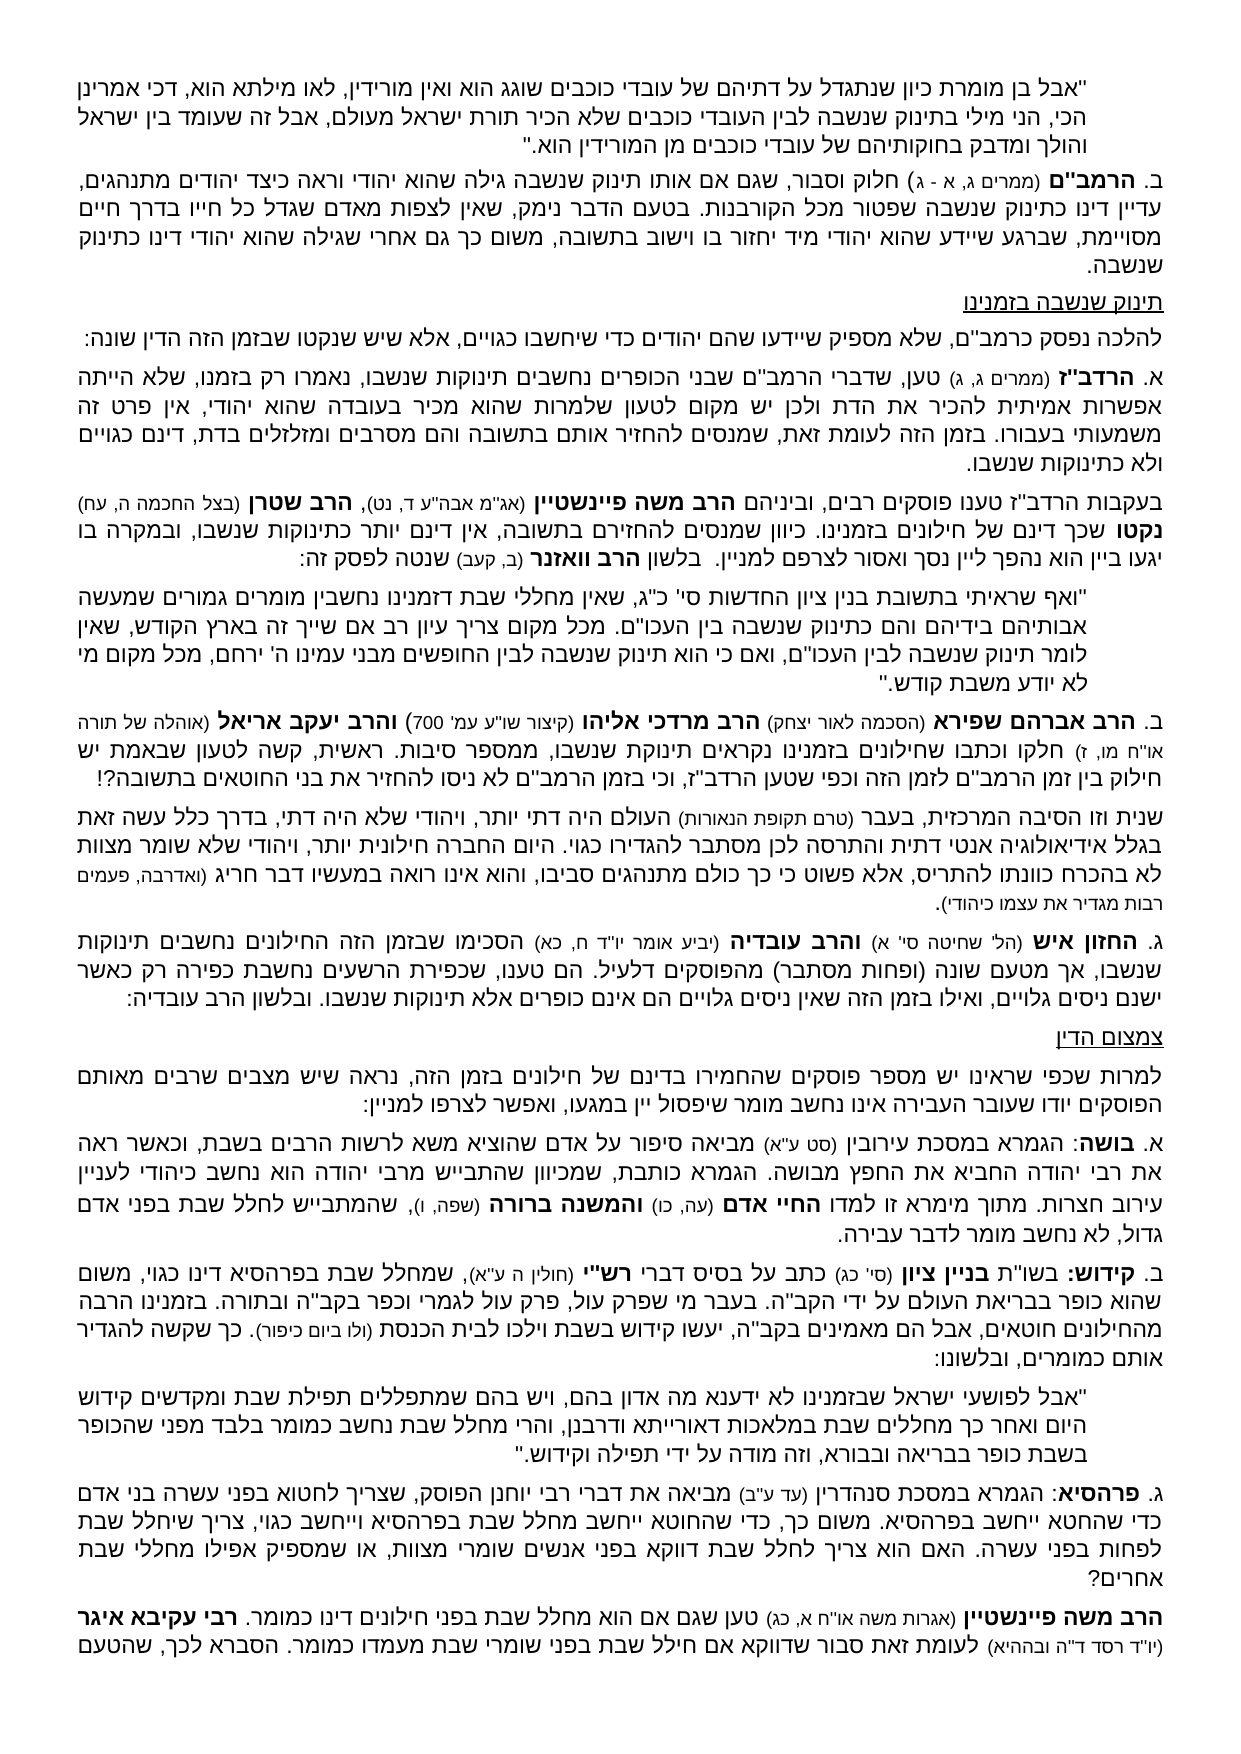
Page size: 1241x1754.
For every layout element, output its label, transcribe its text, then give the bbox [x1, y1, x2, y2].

text צמצום הדין [77, 1024, 1163, 1050]
text ב. קידוש: בשו''ת בניין ציון (סי' כג) כתב על בסיס דברי רש''י (חולין ה ע''א), שמחלל שבת בפרהסיא דינו כגוי, משום שהוא כופר בבריאת העולם על ידי הקב''ה. בעבר מי שפרק עול, פרק עול לגמרי וכפר בקב''ה ובתורה. בזמנינו הרבה מהחילונים חוטאים, אבל הם מאמינים בקב''ה, יעשו קידוש בשבת וילכו לבית הכנסת (ולו ביום כיפור). כך שקשה להגדיר אותם כמומרים, ובלשונו: [77, 1259, 1163, 1371]
text א. הרדב''ז (ממרים ג, ג) טען, שדברי הרמב''ם שבני הכופרים נחשבים תינוקות שנשבו, נאמרו רק בזמנו, שלא הייתה אפשרות אמיתית להכיר את הדת ולכן יש מקום לטעון שלמרות שהוא מכיר בעובדה שהוא יהודי, אין פרט זה משמעותי בעבורו. בזמן הזה לעומת זאת, שמנסים להחזיר אותם בתשובה והם מסרבים ומזלזלים בדת, דינם כגויים ולא כתינוקות שנשבו. [77, 364, 1163, 476]
text א. בושה: הגמרא במסכת עירובין (סט ע''א) מביאה סיפור על אדם שהוציא משא לרשות הרבים בשבת, וכאשר ראה את רבי יהודה החביא את החפץ מבושה. הגמרא כותבת, שמכיוון שהתבייש מרבי יהודה הוא נחשב כיהודי לעניין עירוב חצרות. מתוך מימרא זו למדו החיי אדם (עה, כו) והמשנה ברורה (שפה, ו), שהמתבייש לחלל שבת בפני אדם גדול, לא נחשב מומר לדבר עבירה. [77, 1130, 1163, 1247]
text תינוק שנשבה בזמנינו [77, 289, 1163, 315]
text שנית וזו הסיבה המרכזית, בעבר (טרם תקופת הנאורות) העולם היה דתי יותר, ויהודי שלא היה דתי, בדרך כלל עשה זאת בגלל אידיאולוגיה אנטי דתית והתרסה לכן מסתבר להגדירו כגוי. היום החברה חילונית יותר, ויהודי שלא שומר מצוות לא בהכרח כוונתו להתריס, אלא פשוט כי כך כולם מתנהגים סביבו, והוא אינו רואה במעשיו דבר חריג (ואדרבה, פעמים רבות מגדיר את עצמו כיהודי). [77, 804, 1163, 916]
text ג. החזון איש (הל' שחיטה סי' א) והרב עובדיה (יביע אומר יו''ד ח, כא) הסכימו שבזמן הזה החילונים נחשבים תינוקות שנשבו, אך מטעם שונה (ופחות מסתבר) מהפוסקים דלעיל. הם טענו, שכפירת הרשעים נחשבת כפירה רק כאשר ישנם ניסים גלויים, ואילו בזמן הזה שאין ניסים גלויים הם אינם כופרים אלא תינוקות שנשבו. ובלשון הרב עובדיה: [77, 928, 1163, 1011]
text ב. הרב אברהם שפירא (הסכמה לאור יצחק) הרב מרדכי אליהו (קיצור שו''ע עמ' 700) והרב יעקב אריאל (אוהלה של תורה או''ח מו, ז) חלקו וכתבו שחילונים בזמנינו נקראים תינוקת שנשבו, ממספר סיבות. ראשית, קשה לטעון שבאמת יש חילוק בין זמן הרמב''ם לזמן הזה וכפי שטען הרדב''ז, וכי בזמן הרמב''ם לא ניסו להחזיר את בני החוטאים בתשובה?! [77, 708, 1163, 792]
text ג. פרהסיא: הגמרא במסכת סנהדרין (עד ע''ב) מביאה את דברי רבי יוחנן הפוסק, שצריך לחטוא בפני עשרה בני אדם כדי שהחטא ייחשב בפרהסיא. משום כך, כדי שהחוטא ייחשב מחלל שבת בפרהסיא וייחשב כגוי, צריך שיחלל שבת לפחות בפני עשרה. האם הוא צריך לחלל שבת דווקא בפני אנשים שומרי מצוות, או שמספיק אפילו מחללי שבת אחרים? [77, 1479, 1163, 1591]
text להלכה נפסק כרמב''ם, שלא מספיק שיידעו שהם יהודים כדי שיחשבו כגויים, אלא שיש שנקטו שבזמן הזה הדין שונה: [77, 325, 1163, 352]
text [77, 1604, 1163, 1658]
text ב. הרמב''ם (ממרים ג, א - ג) חלוק וסבור, שגם אם אותו תינוק שנשבה גילה שהוא יהודי וראה כיצד יהודים מתנהגים, עדיין דינו כתינוק שנשבה שפטור מכל הקורבנות. בטעם הדבר נימק, שאין לצפות מאדם שגדל כל חייו בדרך חיים מסויימת, שברגע שיידע שהוא יהודי מיד יחזור בו וישוב בתשובה, משום כך גם אחרי שגילה שהוא יהודי דינו כתינוק שנשבה. [77, 167, 1163, 278]
text בעקבות הרדב''ז טענו פוסקים רבים, וביניהם הרב משה פיינשטיין (אג''מ אבה''ע ד, נט), הרב שטרן (בצל החכמה ה, עח) נקטו שכך דינם של חילונים בזמנינו. כיוון שמנסים להחזירם בתשובה, אין דינם יותר כתינוקות שנשבו, ובמקרה בו יגעו ביין הוא נהפך ליין נסך ואסור לצרפם למניין. בלשון הרב וואזנר (ב, קעב) שנטה לפסק זה: [77, 488, 1163, 572]
text ''אבל בן מומרת כיון שנתגדל על דתיהם של עובדי כוכבים שוגג הוא ואין מורידין, לאו מילתא הוא, דכי אמרינן הכי, הני מילי בתינוק שנשבה לבין העובדי כוכבים שלא הכיר תורת ישראל מעולם, אבל זה שעומד בין ישראל והולך ומדבק בחוקותיהם של עובדי כוכבים מן המורידין הוא.'' [77, 75, 1088, 158]
text למרות שכפי שראינו יש מספר פוסקים שהחמירו בדינם של חילונים בזמן הזה, נראה שיש מצבים שרבים מאותם הפוסקים יודו שעובר העבירה אינו נחשב מומר שיפסול יין במגעו, ואפשר לצרפו למניין: [77, 1063, 1163, 1118]
text ''אבל לפושעי ישראל שבזמנינו לא ידענא מה אדון בהם, ויש בהם שמתפללים תפילת שבת ומקדשים קידוש היום ואחר כך מחללים שבת במלאכות דאורייתא ודרבנן, והרי מחלל שבת נחשב כמומר בלבד מפני שהכופר בשבת כופר בבריאה ובבורא, וזה מודה על ידי תפילה וקידוש.'' [77, 1384, 1088, 1467]
text ''ואף שראיתי בתשובת בנין ציון החדשות סי' כ"ג, שאין מחללי שבת דזמנינו נחשבין מומרים גמורים שמעשה אבותיהם בידיהם והם כתינוק שנשבה בין העכו"ם. מכל מקום צריך עיון רב אם שייך זה בארץ הקודש, שאין לומר תינוק שנשבה לבין העכו"ם, ואם כי הוא תינוק שנשבה לבין החופשים מבני עמינו ה' ירחם, מכל מקום מי לא יודע משבת קודש.'' [77, 584, 1088, 696]
